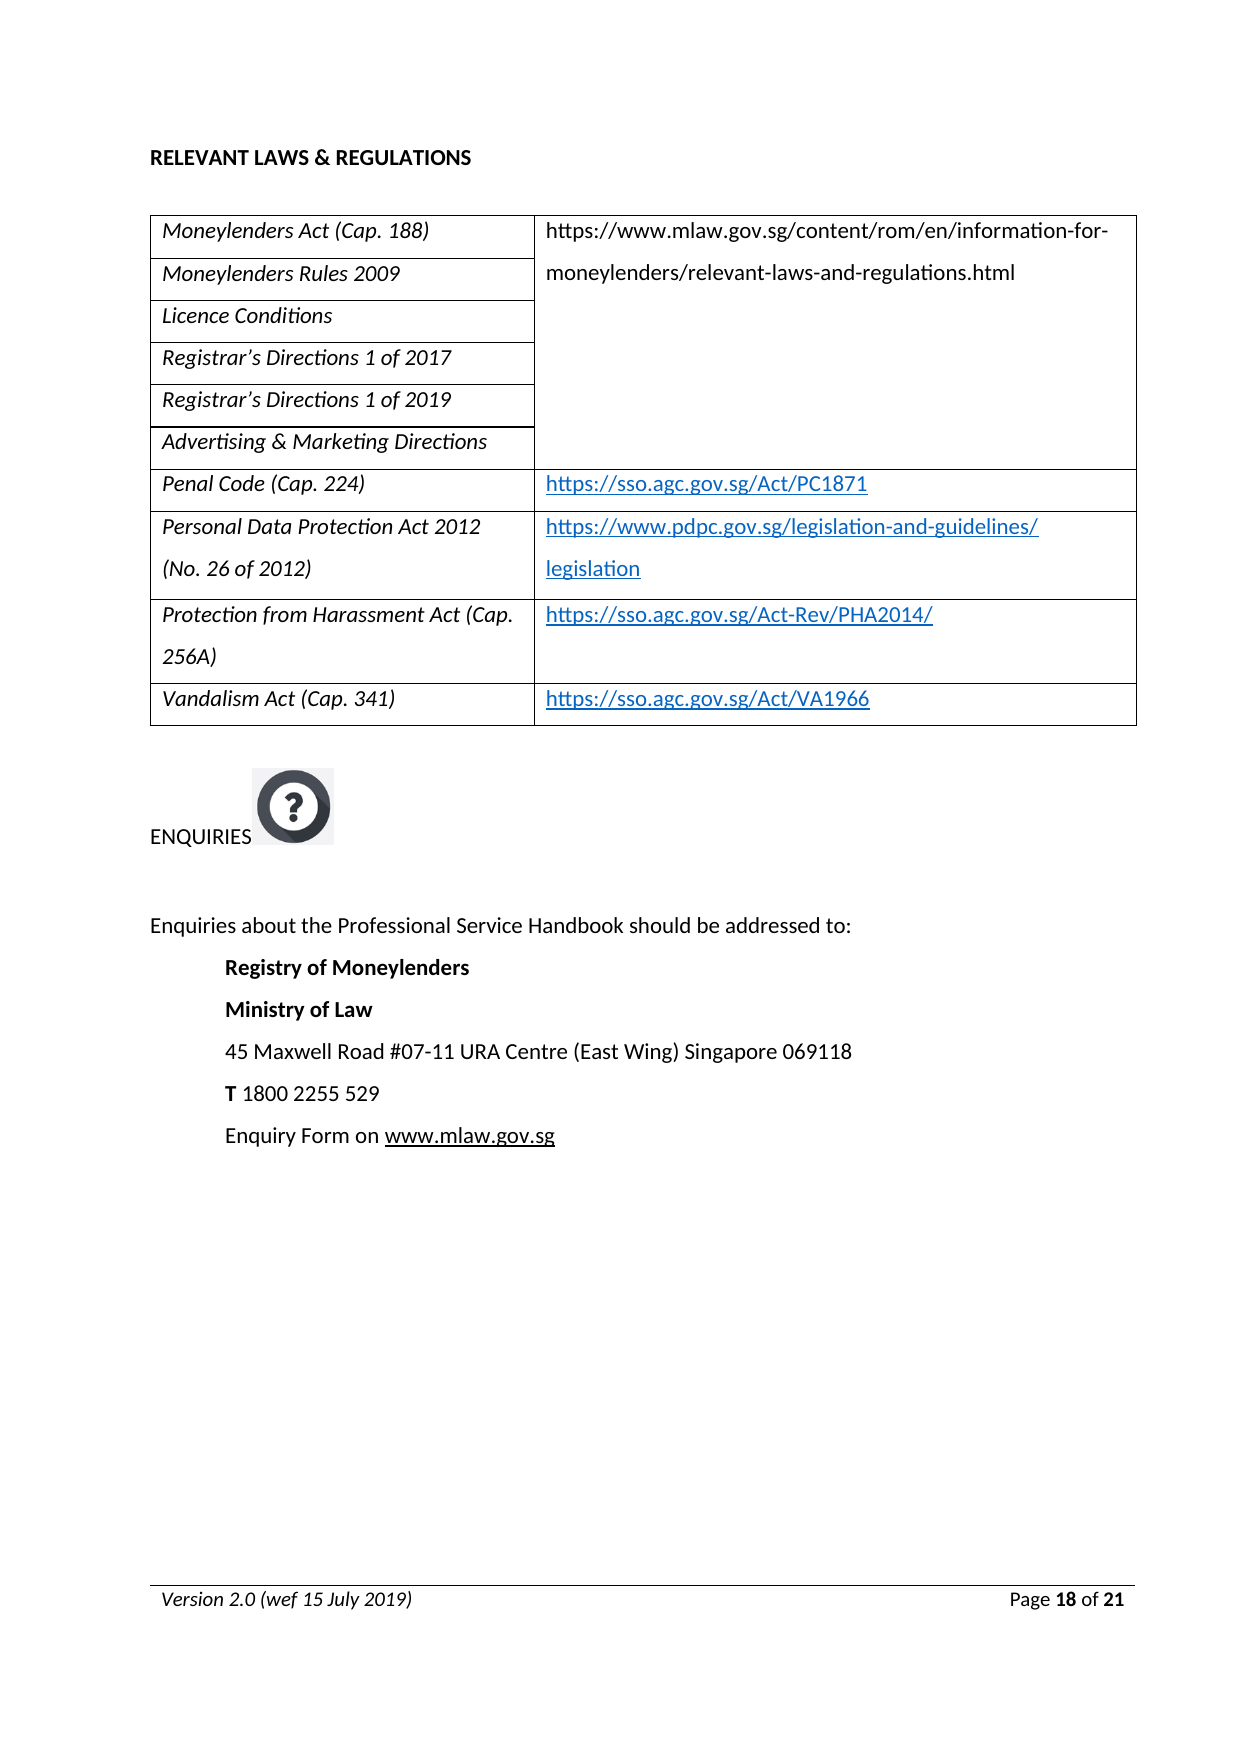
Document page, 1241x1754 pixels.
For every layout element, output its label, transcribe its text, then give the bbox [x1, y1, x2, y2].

text ENQUIRIES [150, 768, 1137, 850]
table_cell Licence Conditions [151, 301, 534, 342]
table_cell Registrar’s Directions 1 of 2019 [151, 385, 534, 426]
table_cell Moneylenders Rules 2009 [151, 259, 534, 300]
text 45 Maxwell Road #07-11 URA Centre (East Wing) Singapore 069118 [225, 1037, 1137, 1065]
text T 1800 2255 529 [225, 1079, 1137, 1107]
subtitle RELEVANT LAWS & REGULATIONS [150, 143, 1137, 171]
table_header https://www.mlaw.gov.sg/content/rom/en/information-for-moneylenders/relevant-laws-and-regulations.html [535, 216, 1136, 468]
table_cell Personal Data Protection Act 2012 (No. 26 of 2012) [151, 512, 534, 599]
table_cell Registrar’s Directions 1 of 2017 [151, 343, 534, 384]
table_cell Advertising & Marketing Directions [151, 428, 534, 468]
text Registry of Moneylenders [225, 953, 1137, 981]
table_cell https://sso.agc.gov.sg/Act-Rev/PHA2014/ [535, 600, 1136, 683]
table_header Moneylenders Act (Cap. 188) [151, 216, 534, 258]
text Enquiries about the Professional Service Handbook should be addressed to: [150, 911, 1137, 939]
table_cell Penal Code (Cap. 224) [151, 470, 534, 511]
picture [251, 768, 334, 845]
table_cell Vandalism Act (Cap. 341) [151, 684, 534, 725]
text Enquiry Form on www.mlaw.gov.sg [225, 1121, 1137, 1149]
table_cell https://www.pdpc.gov.sg/legislation-and-guidelines/legislation [535, 512, 1136, 599]
table_cell https://sso.agc.gov.sg/Act/VA1966 [535, 684, 1136, 725]
text Ministry of Law [225, 995, 1137, 1023]
table_cell https://sso.agc.gov.sg/Act/PC1871 [535, 470, 1136, 511]
table_cell Protection from Harassment Act (Cap. 256A) [151, 600, 534, 683]
